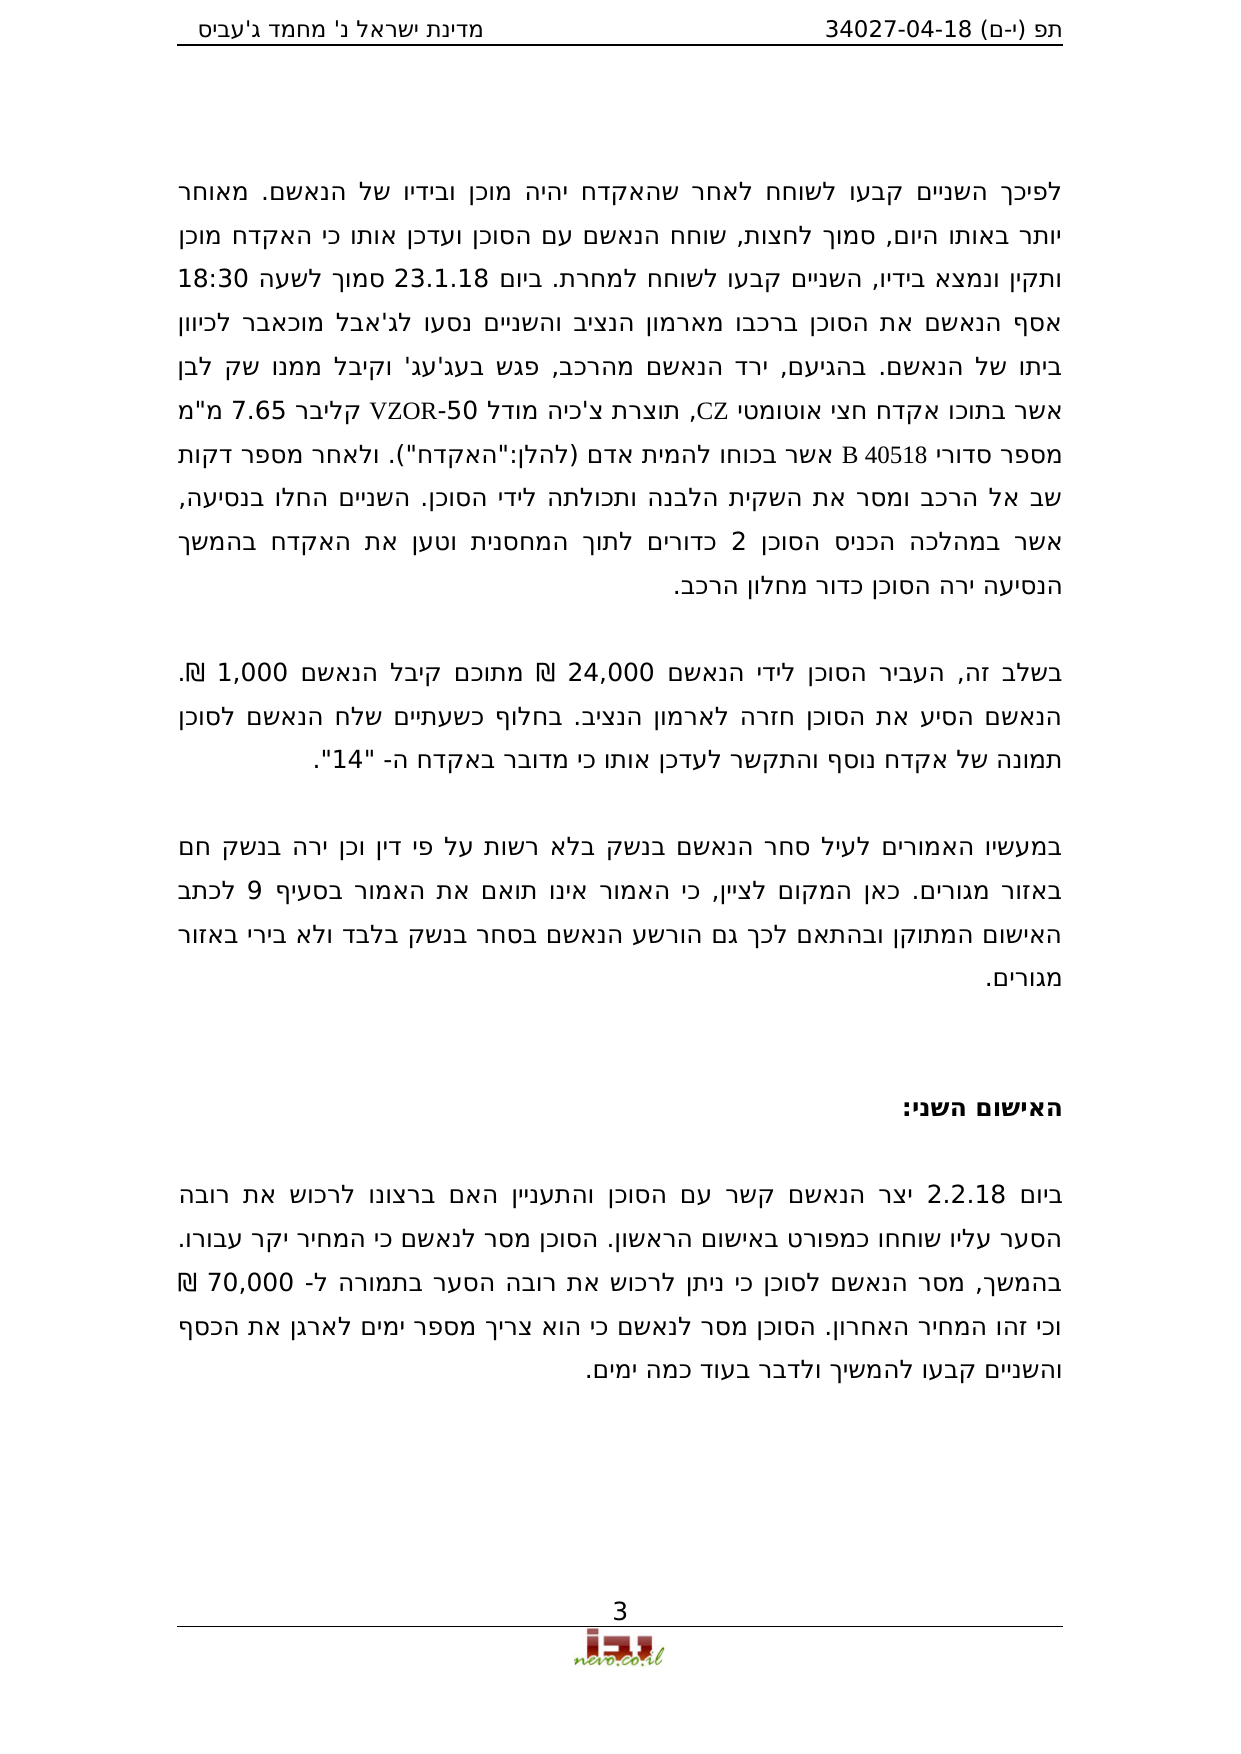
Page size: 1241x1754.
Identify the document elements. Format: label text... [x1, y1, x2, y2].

text בשלב זה, העביר הסוכן לידי הנאשם 24,000 ₪ מתוכם קיבל הנאשם 1,000 ₪. הנאשם הסיע את הסוכן חזרה לארמון הנציב. בחלוף כשעתיים שלח הנאשם לסוכן תמונה של אקדח נוסף והתקשר לעדכן אותו כי מדובר באקדח ה- "14". [177, 658, 1063, 775]
text ביום 2.2.18 יצר הנאשם קשר עם הסוכן והתעניין האם ברצונו לרכוש את רובה הסער עליו שוחחו כמפורט באישום הראשון. הסוכן מסר לנאשם כי המחיר יקר עבורו. בהמשך, מסר הנאשם לסוכן כי ניתן לרכוש את רובה הסער בתמורה ל- 70,000 ₪ וכי זהו המחיר האחרון. הסוכן מסר לנאשם כי הוא צריך מספר ימים לארגן את הכסף והשניים קבעו להמשיך ולדבר בעוד כמה ימים. [177, 1181, 1063, 1385]
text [177, 177, 1063, 600]
picture [574, 1628, 666, 1667]
text במעשיו האמורים לעיל סחר הנאשם בנשק בלא רשות על פי דין וכן ירה בנשק חם באזור מגורים. כאן המקום לציין, כי האמור אינו תואם את האמור בסעיף 9 לכתב האישום המתוקן ובהתאם לכך גם הורשע הנאשם בסחר בנשק בלבד ולא בירי באזור מגורים. [177, 832, 1063, 993]
text האישום השני: [177, 1094, 1063, 1123]
